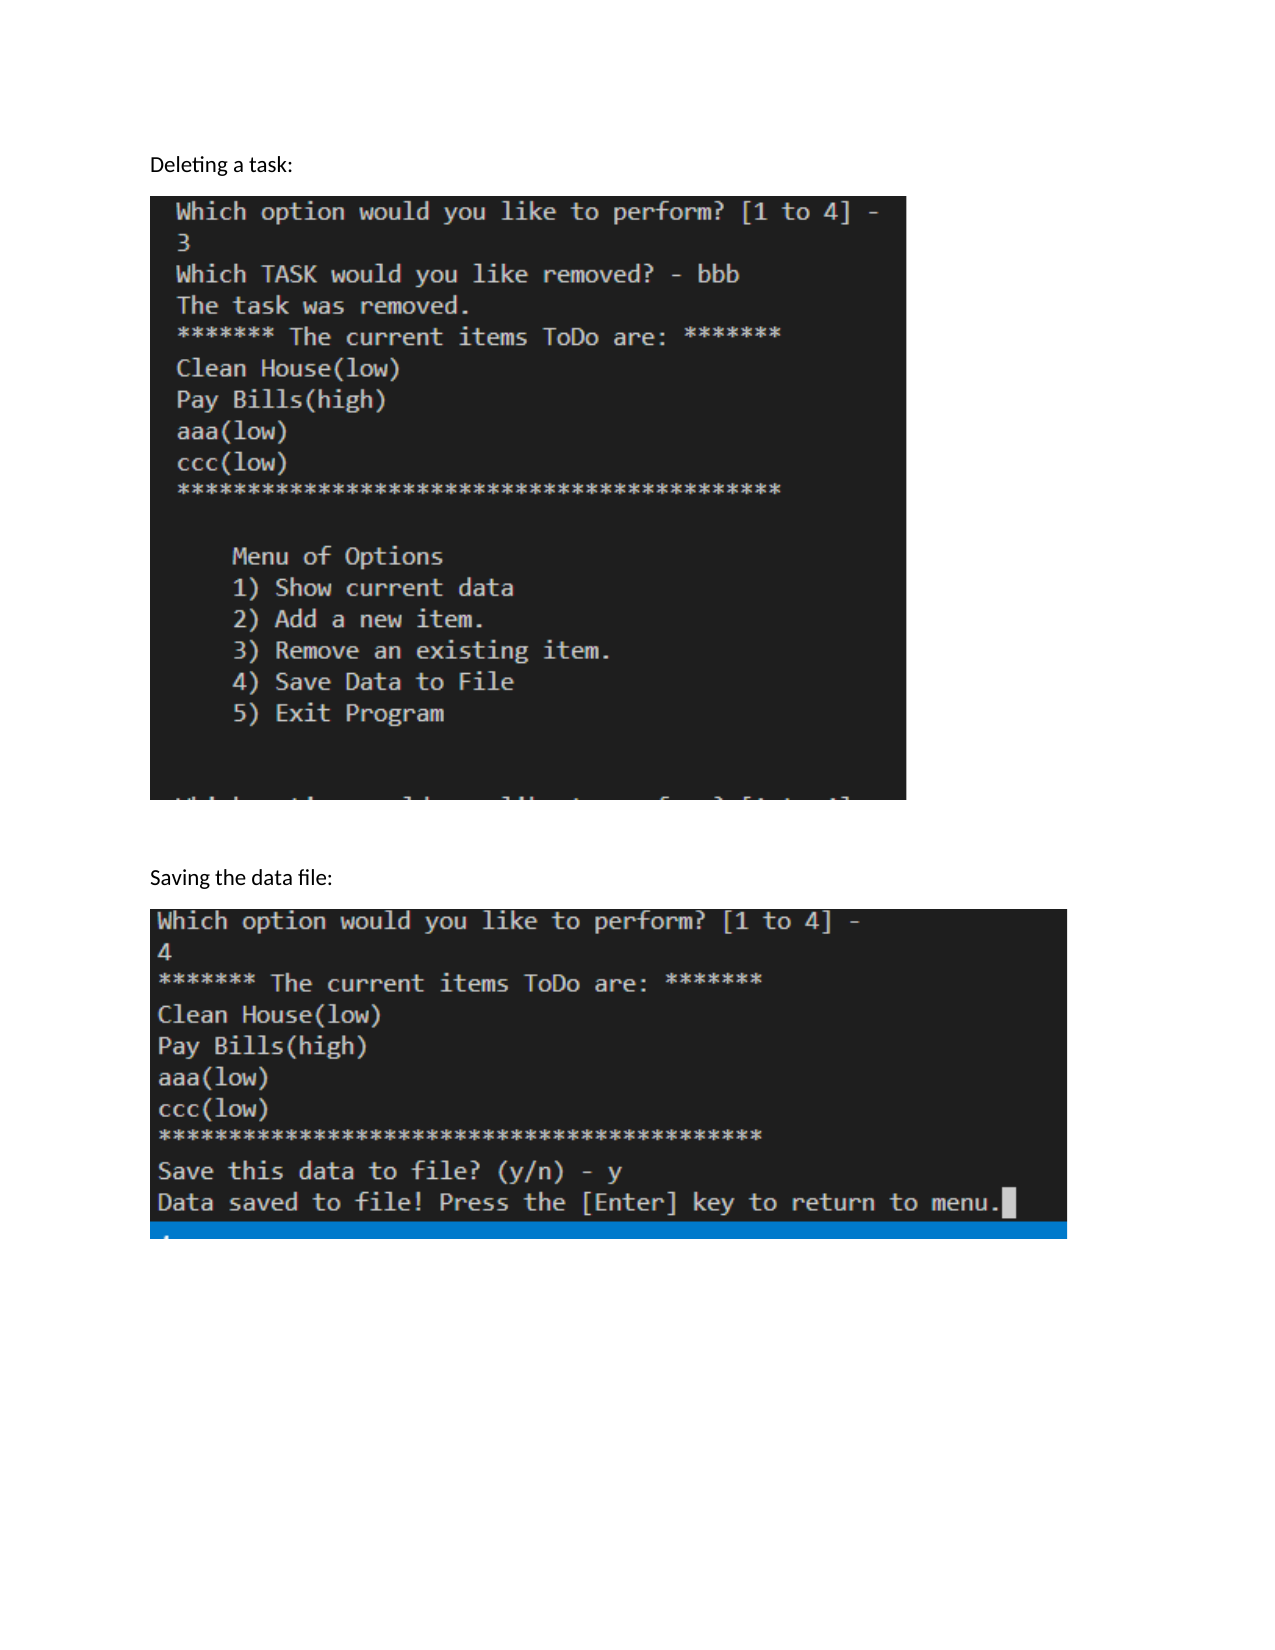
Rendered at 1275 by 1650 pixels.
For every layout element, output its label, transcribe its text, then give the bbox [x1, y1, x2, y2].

picture [150, 909, 1068, 1239]
text Deleting a task: [150, 150, 1125, 178]
text Saving the data file: [150, 863, 1125, 891]
picture [150, 196, 907, 800]
